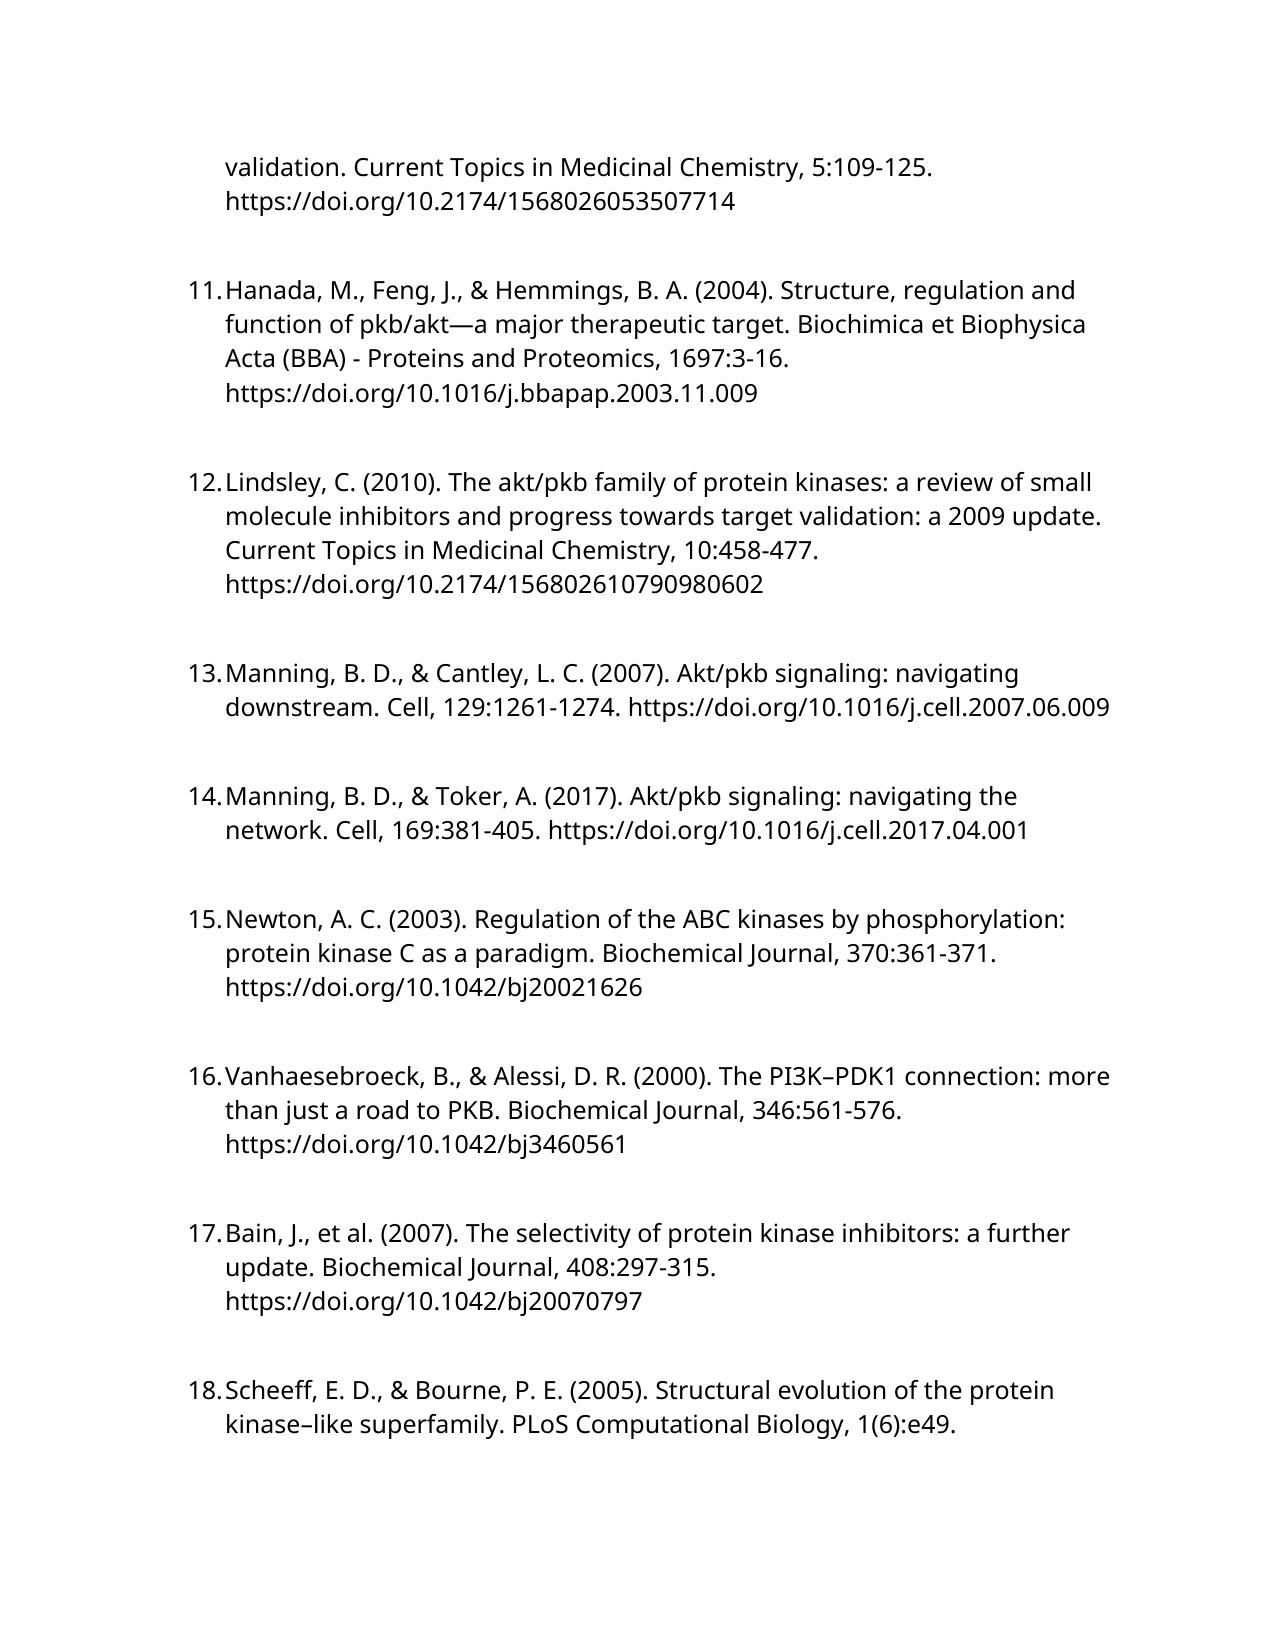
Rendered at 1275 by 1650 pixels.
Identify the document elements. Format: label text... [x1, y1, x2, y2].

list Newton, A. C. (2003). Regulation of the ABC kinases by phosphorylation: protein kinase C as a paradigm. Biochemical Journal, 370:361-371. https://doi.org/10.1042/bj20021626 [187, 901, 1125, 1038]
list Bain, J., et al. (2007). The selectivity of protein kinase inhibitors: a further update. Biochemical Journal, 408:297-315. https://doi.org/10.1042/bj20070797 [187, 1216, 1125, 1352]
list Manning, B. D., & Cantley, L. C. (2007). Akt/pkb signaling: navigating downstream. Cell, 129:1261-1274. https://doi.org/10.1016/j.cell.2007.06.009 [187, 655, 1125, 757]
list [187, 1373, 1125, 1441]
list Hanada, M., Feng, J., & Hemmings, B. A. (2004). Structure, regulation and function of pkb/akt—a major therapeutic target. Biochimica et Biophysica Acta (BBA) - Proteins and Proteomics, 1697:3-16. https://doi.org/10.1016/j.bbapap.2003.11.009 [187, 273, 1125, 443]
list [187, 150, 1125, 252]
list Manning, B. D., & Toker, A. (2017). Akt/pkb signaling: navigating the network. Cell, 169:381-405. https://doi.org/10.1016/j.cell.2017.04.001 [187, 778, 1125, 881]
list Lindsley, C. (2010). The akt/pkb family of protein kinases: a review of small molecule inhibitors and progress towards target validation: a 2009 update. Current Topics in Medicinal Chemistry, 10:458-477. https://doi.org/10.2174/156802610790980602 [187, 464, 1125, 634]
list Vanhaesebroeck, B., & Alessi, D. R. (2000). The PI3K–PDK1 connection: more than just a road to PKB. Biochemical Journal, 346:561-576. https://doi.org/10.1042/bj3460561 [187, 1058, 1125, 1195]
